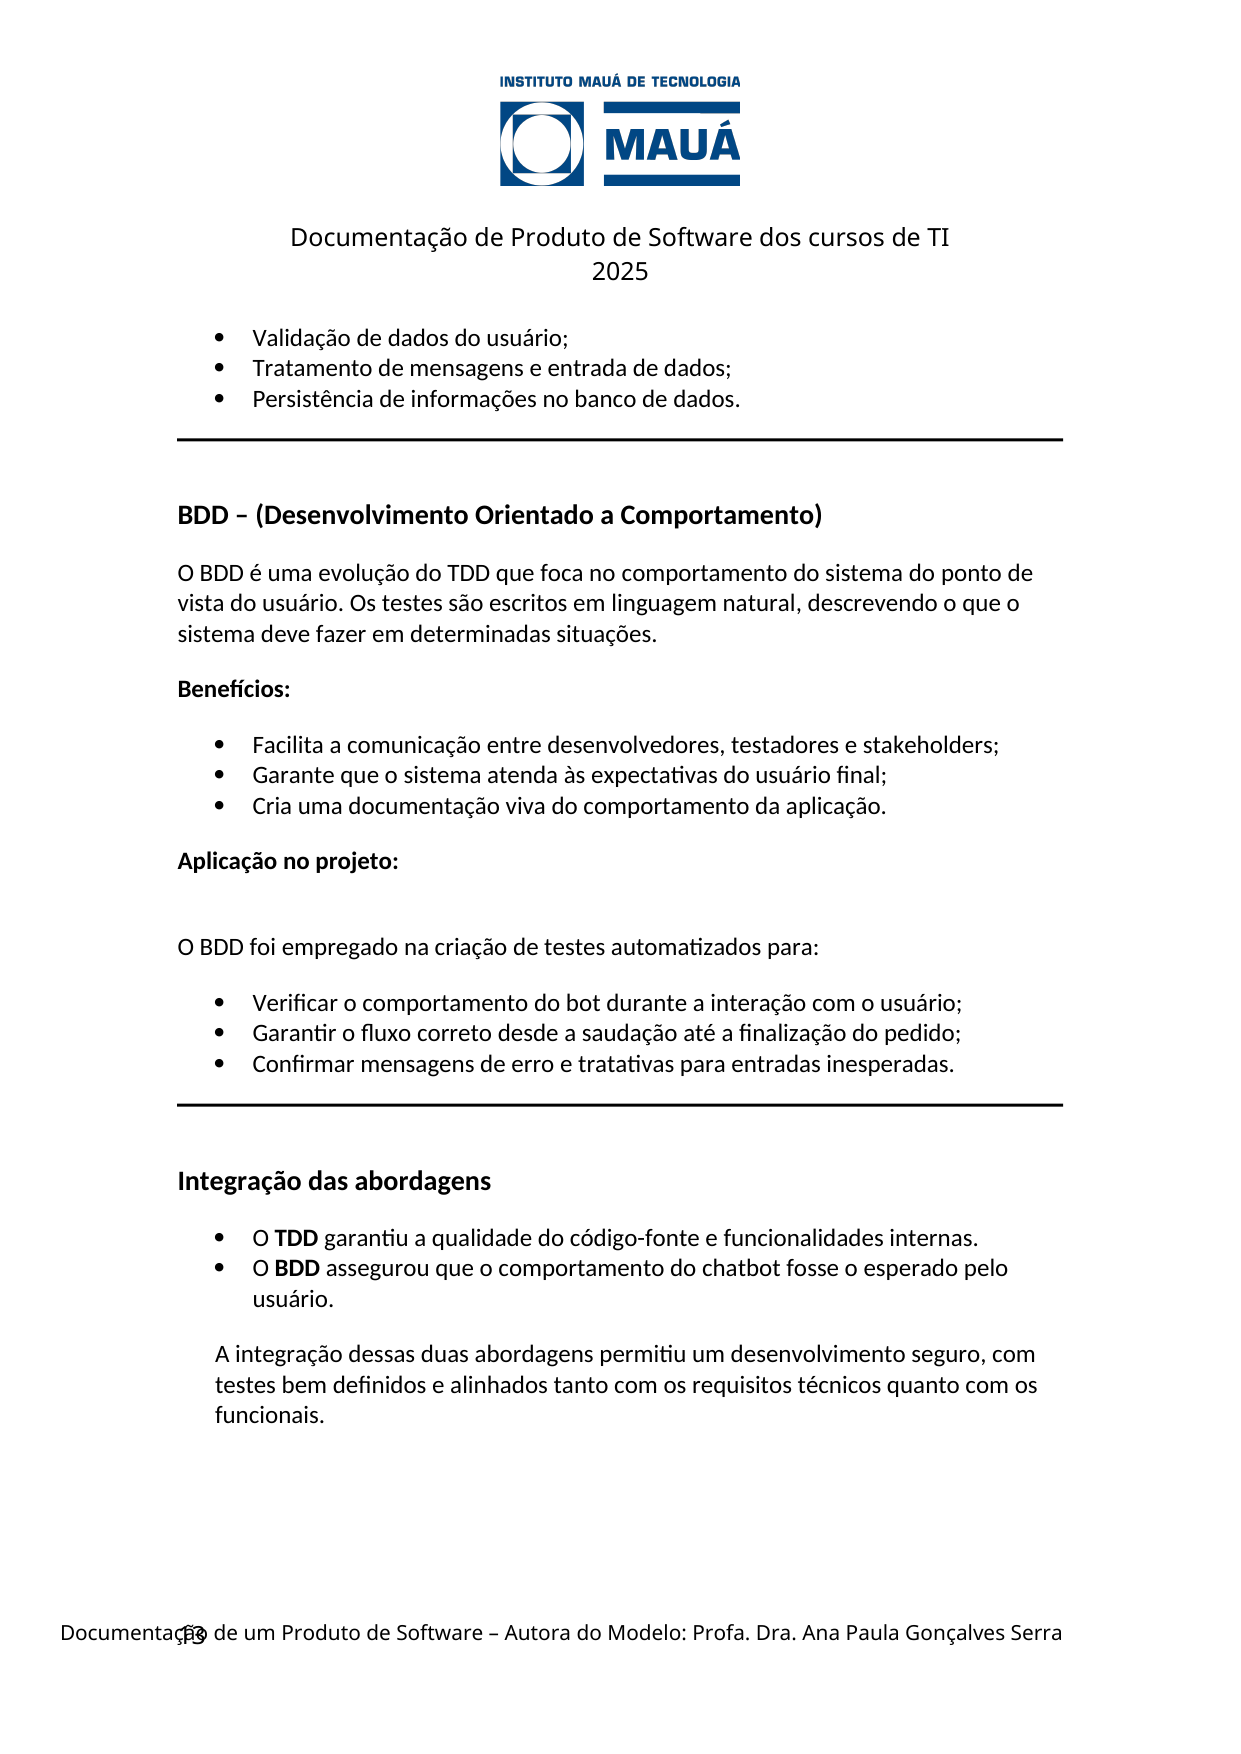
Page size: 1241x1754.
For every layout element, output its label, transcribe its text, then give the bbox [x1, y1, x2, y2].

text BDD – (Desenvolvimento Orientado a Comportamento) [177, 497, 1063, 532]
text O BDD foi empregado na criação de testes automatizados para: [177, 901, 1063, 962]
list Validação de dados do usuário; [215, 322, 1063, 352]
list Tratamento de mensagens e entrada de dados; [215, 352, 1063, 383]
text Aplicação no projeto: [177, 845, 1063, 876]
text Benefícios: [177, 673, 1063, 704]
list Garantir o fluxo correto desde a saudação até a finalização do pedido; [215, 1017, 1063, 1048]
list Garante que o sistema atenda às expectativas do usuário final; [215, 759, 1063, 790]
text A integração dessas duas abordagens permitiu um desenvolvimento seguro, com testes bem definidos e alinhados tanto com os requisitos técnicos quanto com os funcionais. [215, 1338, 1063, 1430]
list O TDD garantiu a qualidade do código-fonte e funcionalidades internas. [215, 1222, 1063, 1252]
list Facilita a comunicação entre desenvolvedores, testadores e stakeholders; [215, 729, 1063, 759]
text Integração das abordagens [177, 1163, 1063, 1197]
list Confirmar mensagens de erro e tratativas para entradas inesperadas. [215, 1048, 1063, 1078]
list Cria uma documentação viva do comportamento da aplicação. [215, 790, 1063, 820]
text O BDD é uma evolução do TDD que foca no comportamento do sistema do ponto de vista do usuário. Os testes são escritos em linguagem natural, descrevendo o que o sistema deve fazer em determinadas situações. [177, 557, 1063, 648]
list Verificar o comportamento do bot durante a interação com o usuário; [215, 987, 1063, 1017]
list O BDD assegurou que o comportamento do chatbot fosse o esperado pelo usuário. [215, 1252, 1063, 1313]
list Persistência de informações no banco de dados. [215, 383, 1063, 413]
